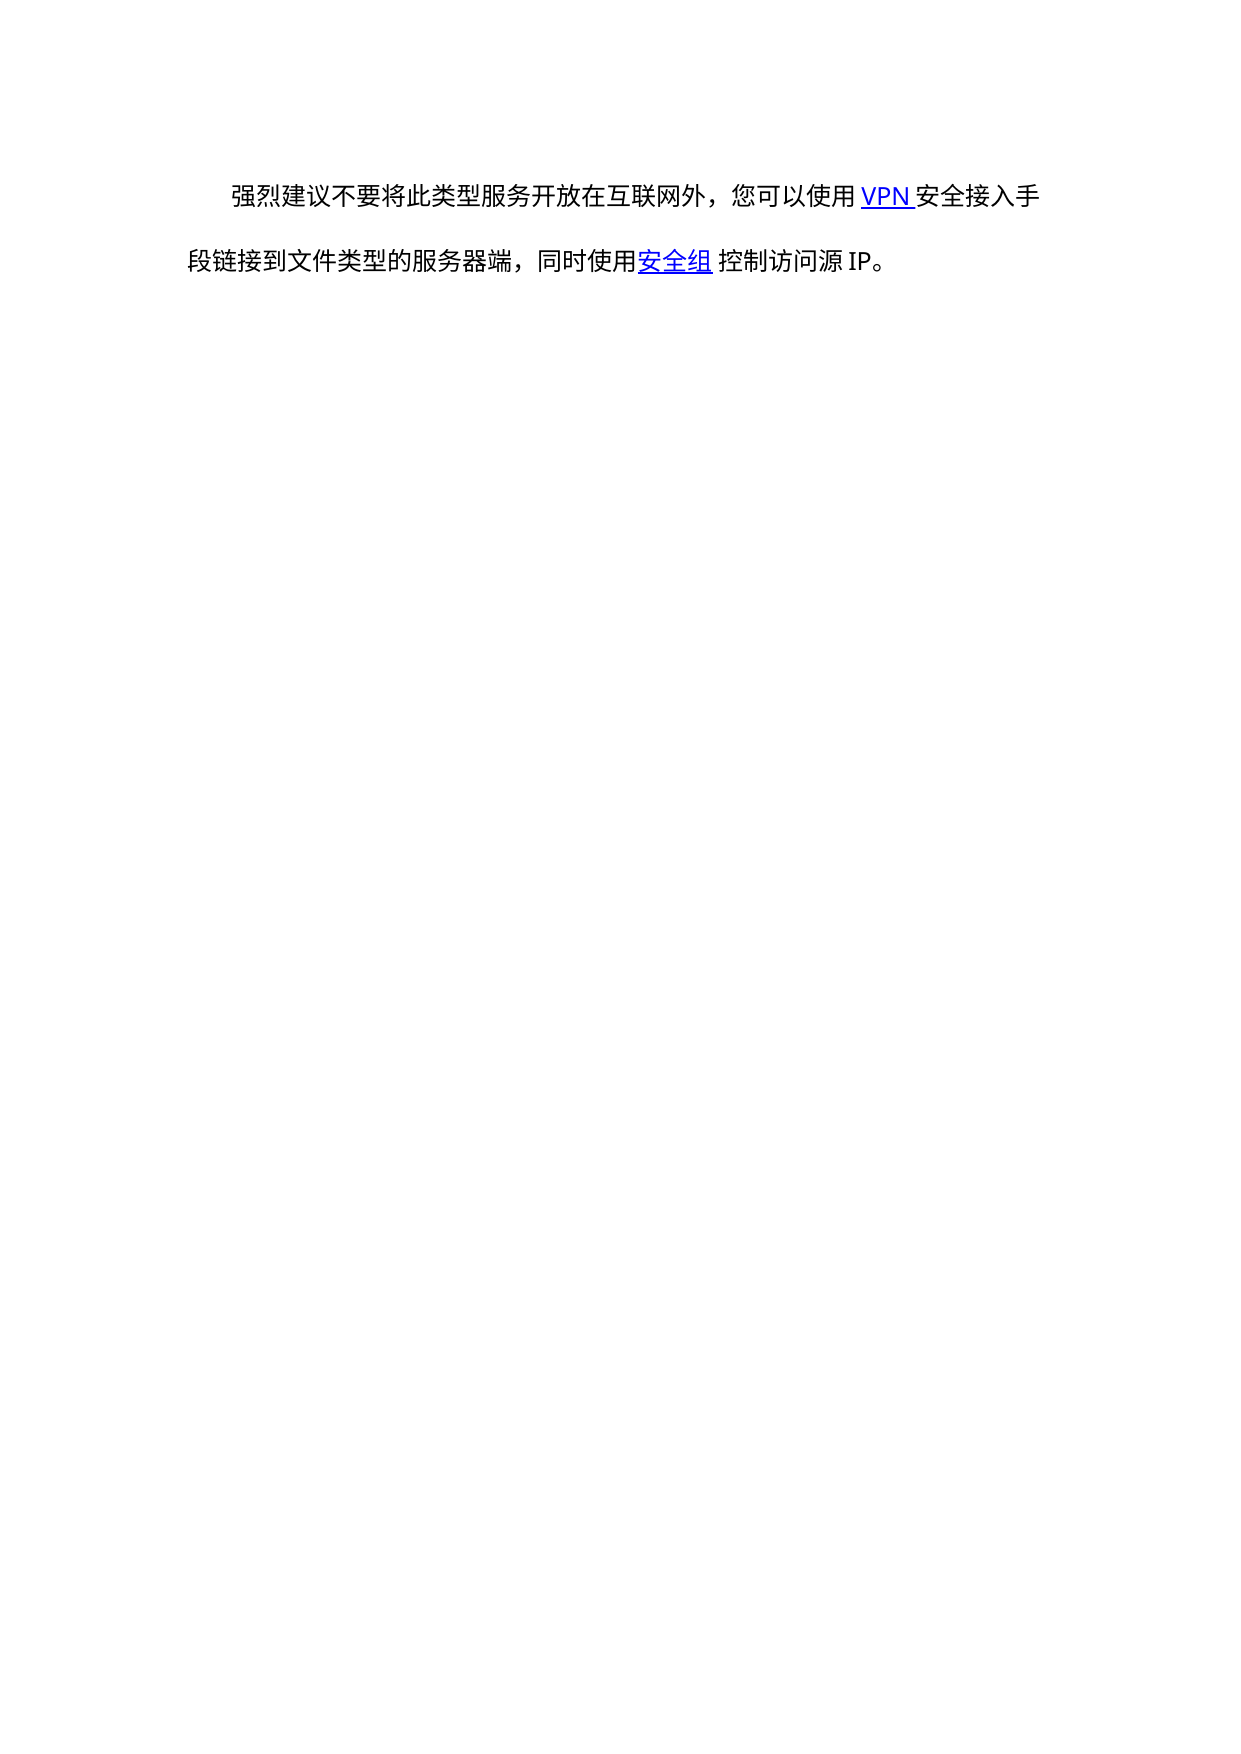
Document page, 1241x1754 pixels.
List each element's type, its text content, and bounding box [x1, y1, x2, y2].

text 强烈建议不要将此类型服务开放在互联网外，您可以使用VPN安全接入手段链接到文件类型的服务器端，同时使用安全组 控制访问源IP。 [187, 162, 1053, 292]
